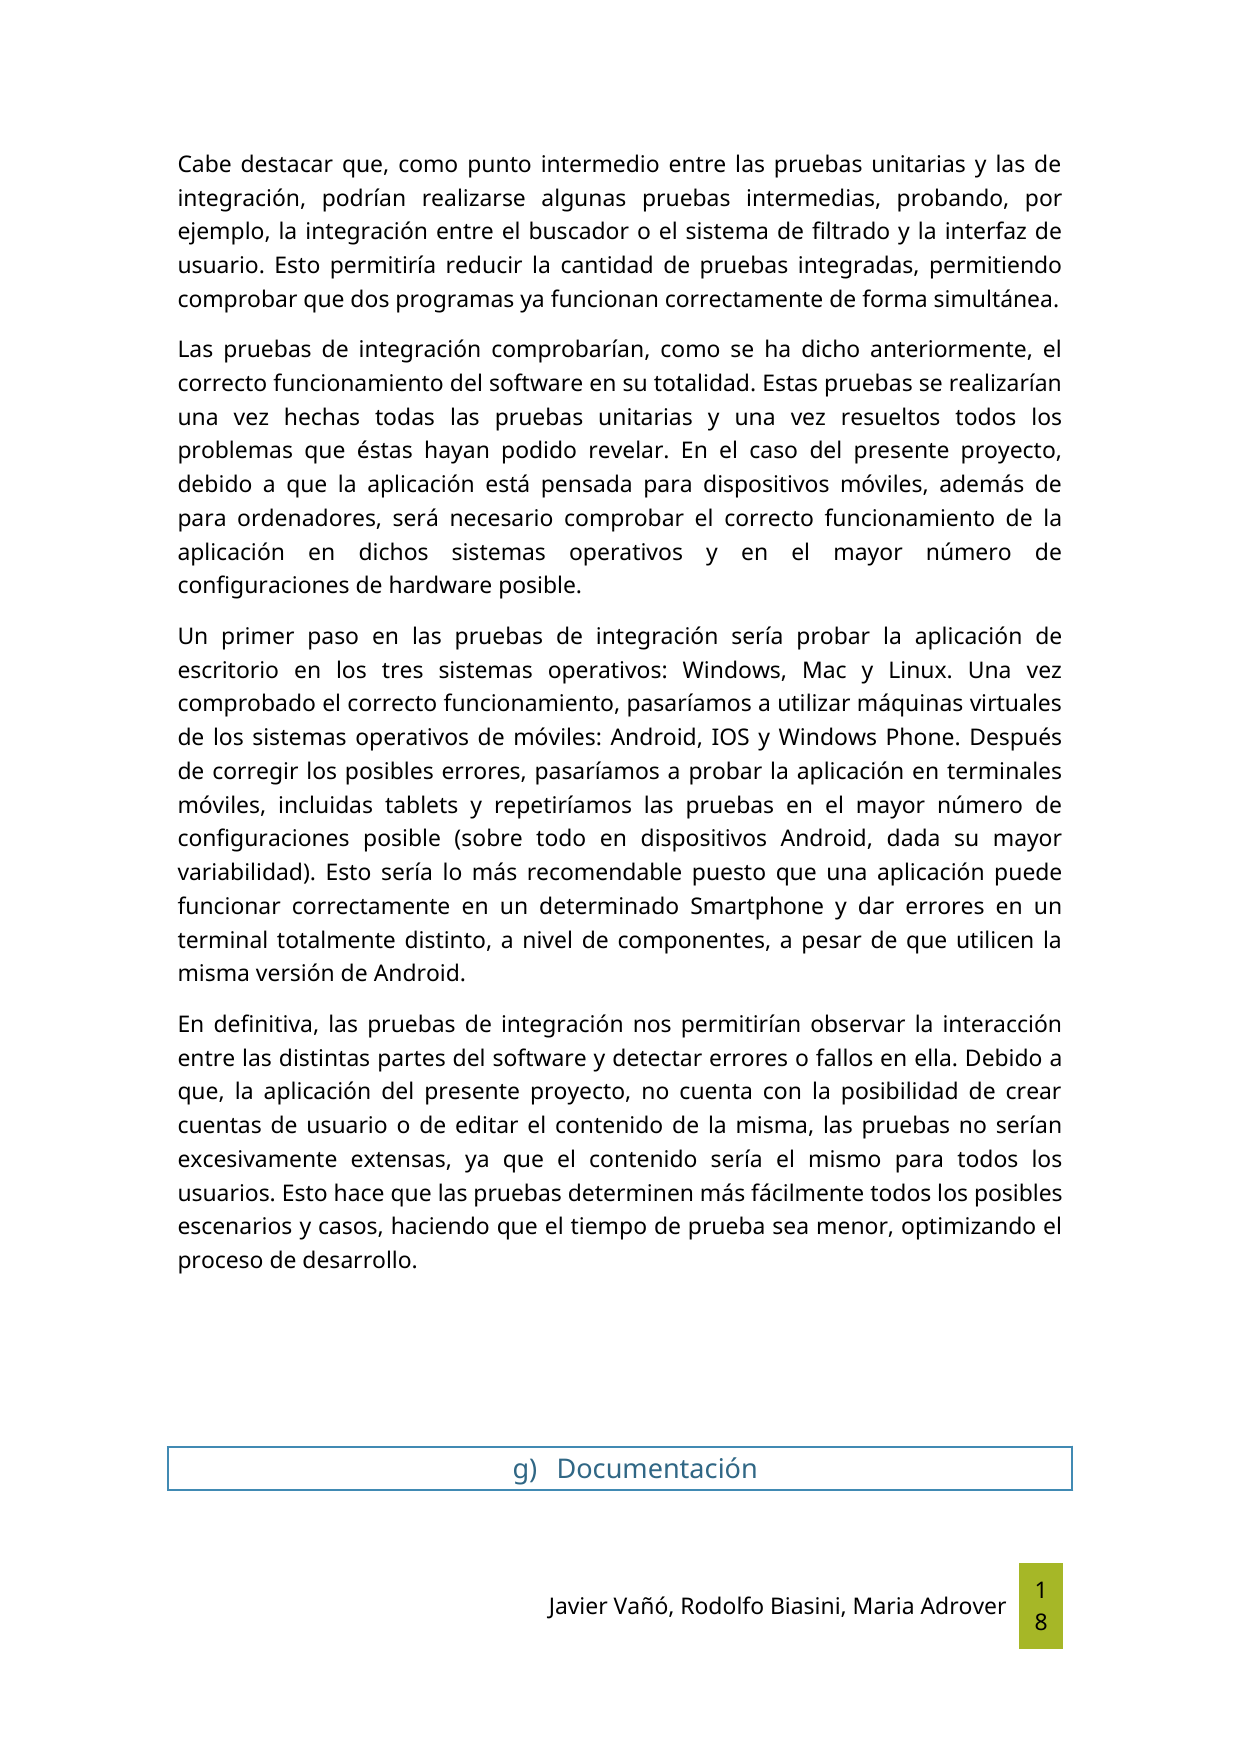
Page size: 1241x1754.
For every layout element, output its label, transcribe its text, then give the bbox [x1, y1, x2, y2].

text Las pruebas de integración comprobarían, como se ha dicho anteriormente, el correcto funcionamiento del software en su totalidad. Estas pruebas se realizarían una vez hechas todas las pruebas unitarias y una vez resueltos todos los problemas que éstas hayan podido revelar. En el caso del presente proyecto, debido a que la aplicación está pensada para dispositivos móviles, además de para ordenadores, será necesario comprobar el correcto funcionamiento de la aplicación en dichos sistemas operativos y en el mayor número de configuraciones de hardware posible. [177, 333, 1063, 601]
text Un primer paso en las pruebas de integración sería probar la aplicación de escritorio en los tres sistemas operativos: Windows, Mac y Linux. Una vez comprobado el correcto funcionamiento, pasaríamos a utilizar máquinas virtuales de los sistemas operativos de móviles: Android, IOS y Windows Phone. Después de corregir los posibles errores, pasaríamos a probar la aplicación en terminales móviles, incluidas tablets y repetiríamos las pruebas en el mayor número de configuraciones posible (sobre todo en dispositivos Android, dada su mayor variabilidad). Esto sería lo más recomendable puesto que una aplicación puede funcionar correctamente en un determinado Smartphone y dar errores en un terminal totalmente distinto, a nivel de componentes, a pesar de que utilicen la misma versión de Android. [177, 620, 1063, 988]
text En definitiva, las pruebas de integración nos permitirían observar la interacción entre las distintas partes del software y detectar errores o fallos en ella. Debido a que, la aplicación del presente proyecto, no cuenta con la posibilidad de crear cuentas de usuario o de editar el contenido de la misma, las pruebas no serían excesivamente extensas, ya que el contenido sería el mismo para todos los usuarios. Esto hace que las pruebas determinen más fácilmente todos los posibles escenarios y casos, haciendo que el tiempo de prueba sea menor, optimizando el proceso de desarrollo. [177, 1008, 1063, 1275]
subtitle Documentación [169, 1448, 1071, 1489]
text Cabe destacar que, como punto intermedio entre las pruebas unitarias y las de integración, podrían realizarse algunas pruebas intermedias, probando, por ejemplo, la integración entre el buscador o el sistema de filtrado y la interfaz de usuario. Esto permitiría reducir la cantidad de pruebas integradas, permitiendo comprobar que dos programas ya funcionan correctamente de forma simultánea. [177, 148, 1063, 314]
